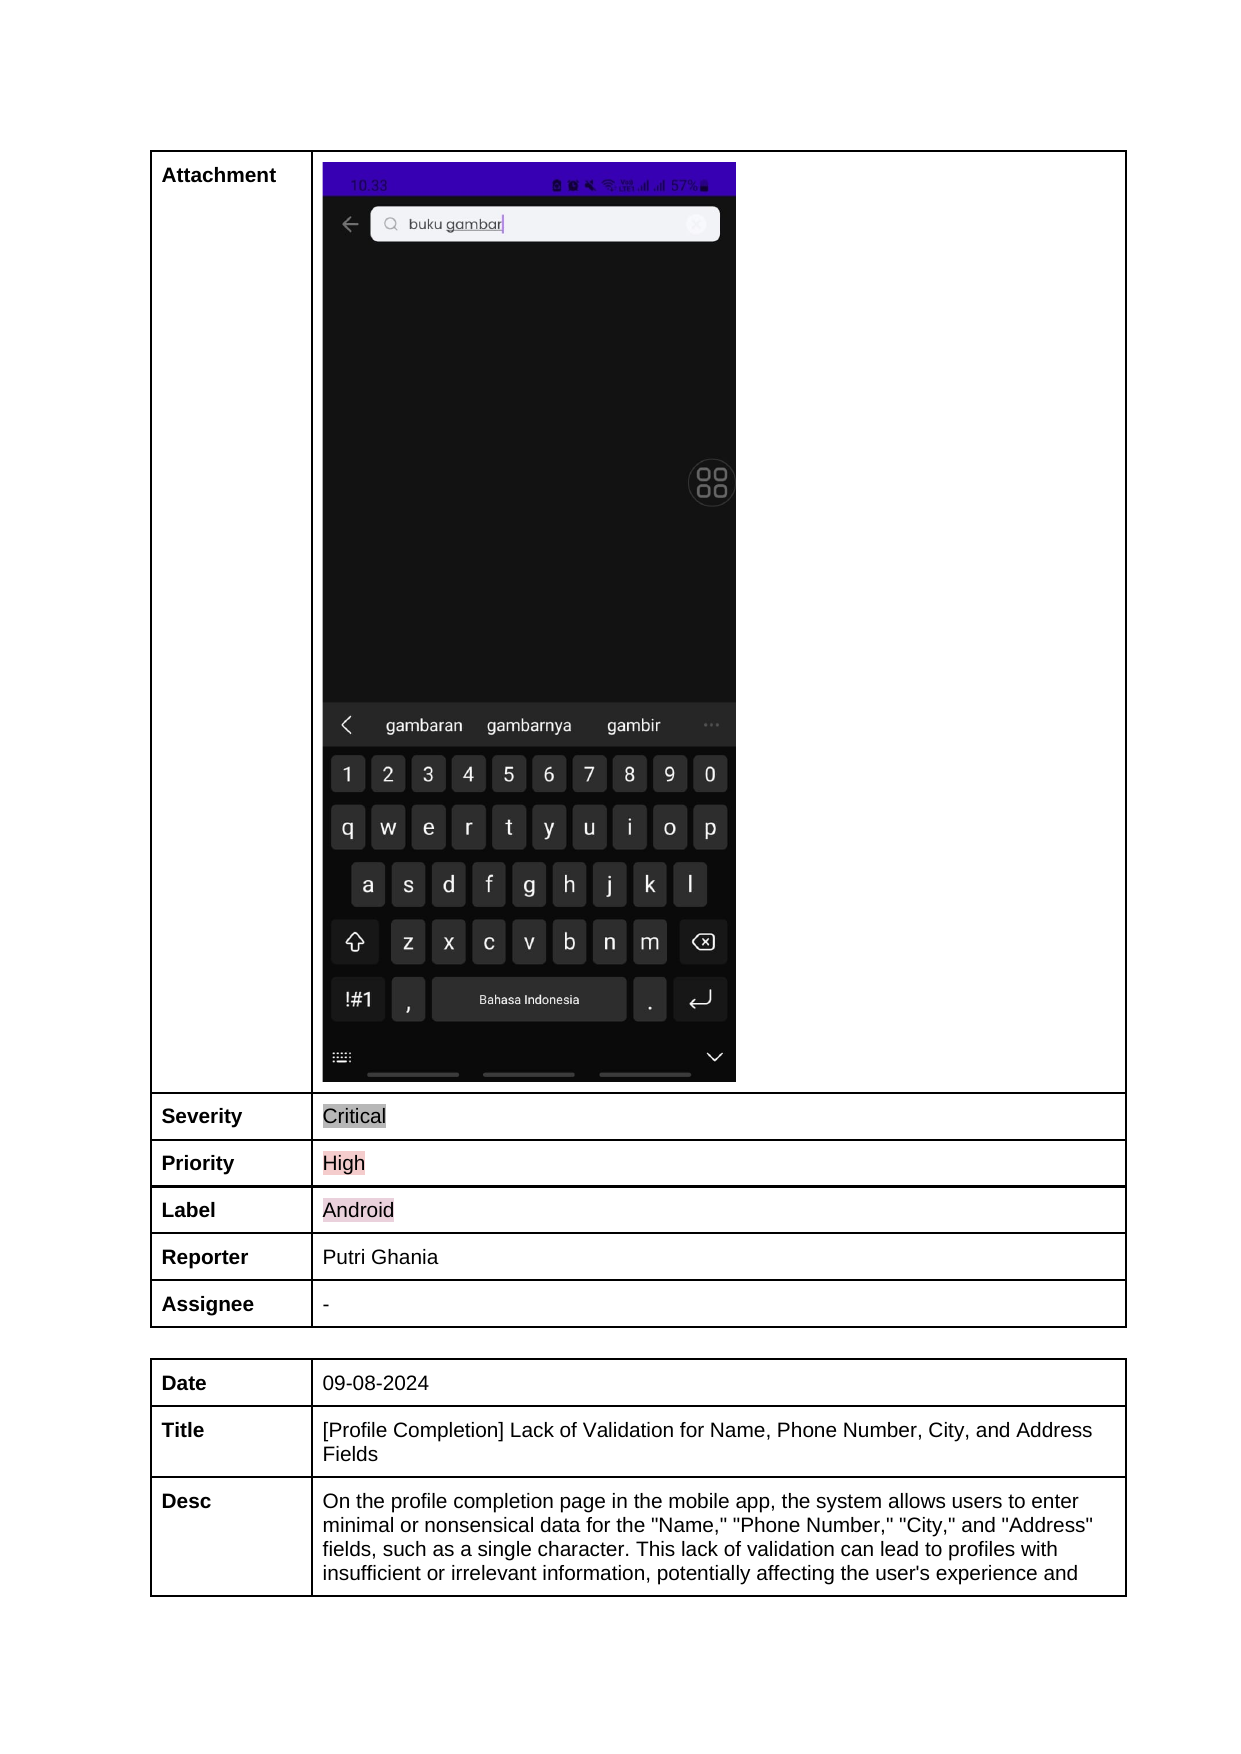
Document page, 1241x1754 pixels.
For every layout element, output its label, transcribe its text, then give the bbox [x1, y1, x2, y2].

table_cell Attachment [152, 152, 311, 1092]
table_cell Label [152, 1188, 311, 1232]
table_cell [313, 152, 1125, 1092]
table_cell Priority [152, 1141, 311, 1185]
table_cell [313, 1478, 1125, 1595]
table_cell Desc [152, 1478, 311, 1595]
table_cell High [313, 1141, 1125, 1185]
table_cell Assignee [152, 1281, 311, 1326]
table_cell Putri Ghania [313, 1234, 1125, 1279]
table_cell Android [313, 1188, 1125, 1232]
table_cell Reporter [152, 1234, 311, 1279]
table_cell Severity [152, 1094, 311, 1138]
table_header 09-08-2024 [313, 1360, 1125, 1405]
table_header Date [152, 1360, 311, 1405]
table_cell [Profile Completion] Lack of Validation for Name, Phone Number, City, and Address Fields [313, 1407, 1125, 1476]
table_cell Title [152, 1407, 311, 1476]
picture [322, 162, 736, 1082]
table_cell Critical [313, 1094, 1125, 1138]
table_cell - [313, 1281, 1125, 1326]
